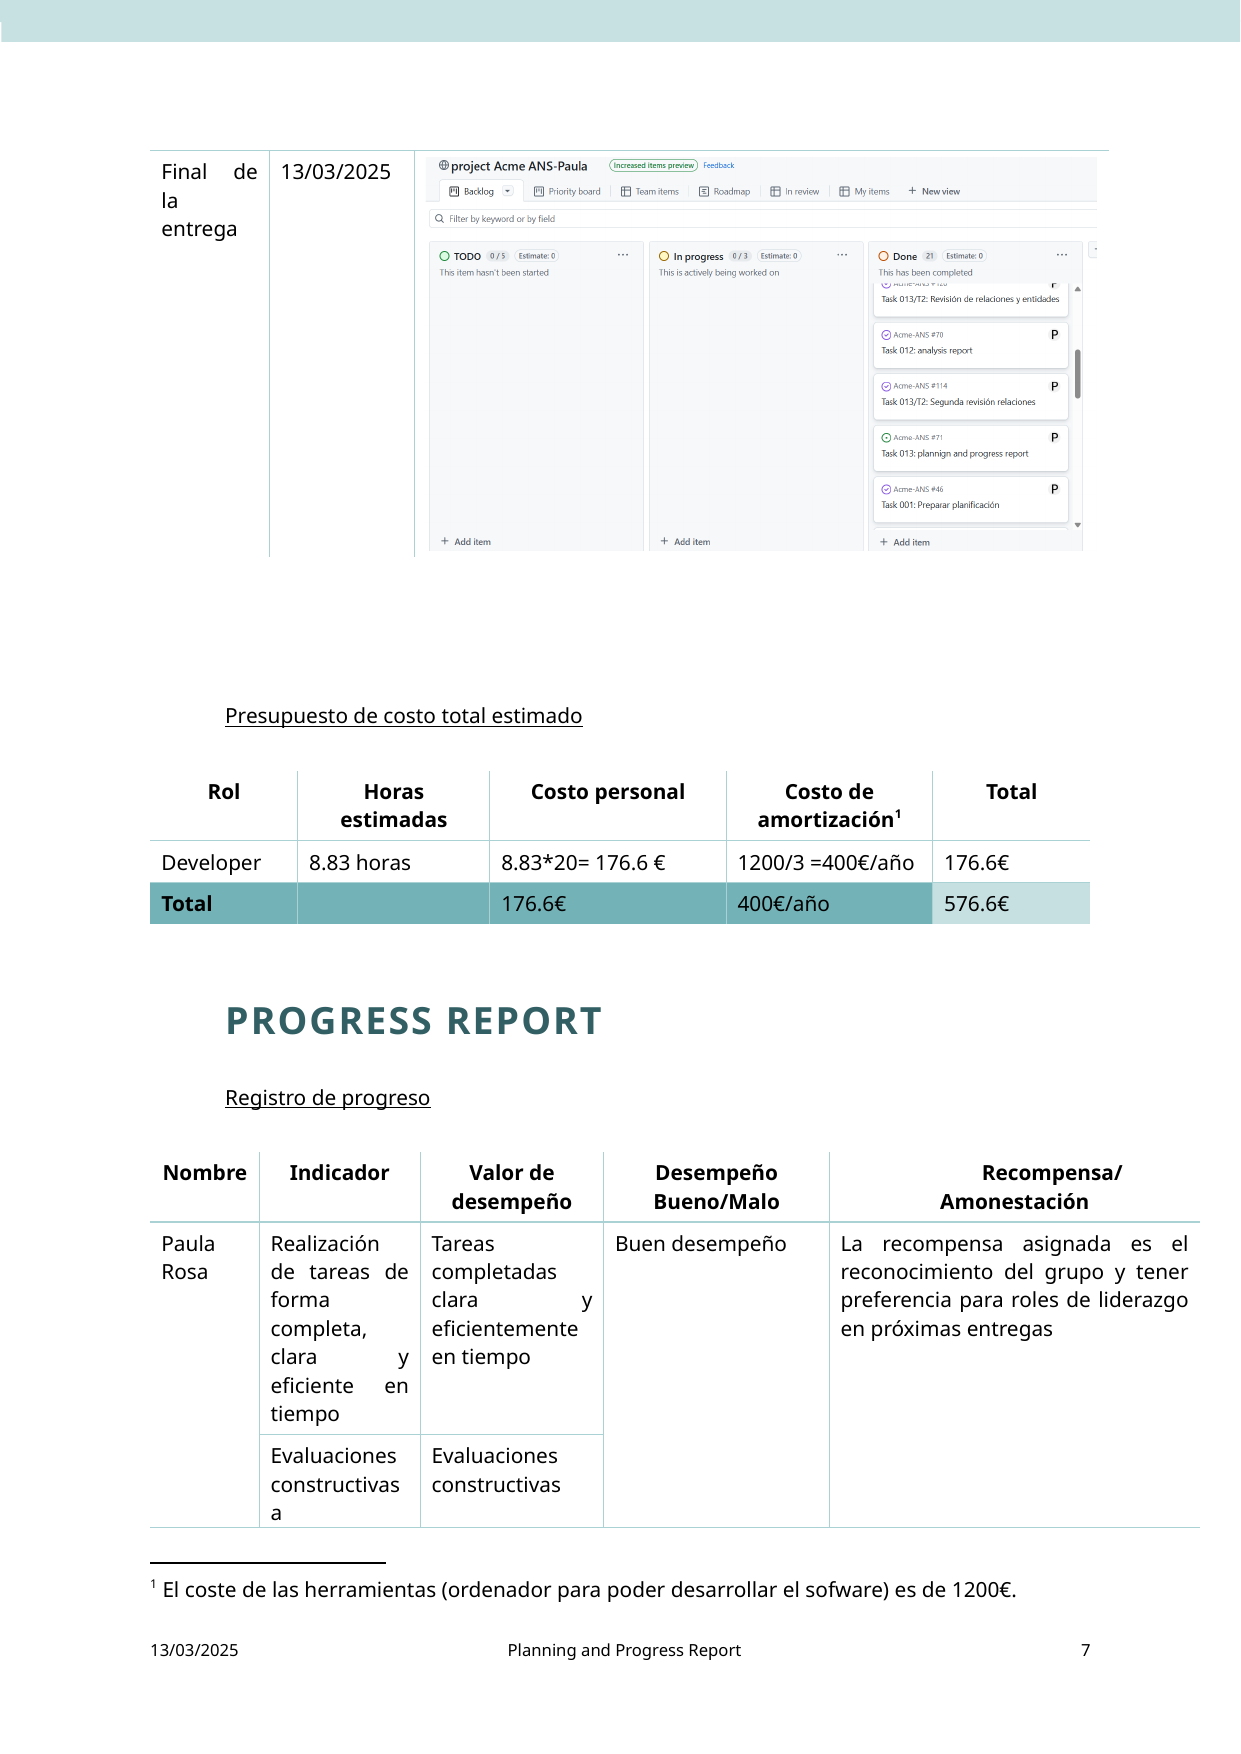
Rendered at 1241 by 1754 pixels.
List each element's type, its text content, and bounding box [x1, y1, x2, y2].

table_cell 8.83 horas [298, 841, 489, 882]
table_header Valor de desempeño [421, 1152, 603, 1221]
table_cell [260, 1435, 420, 1527]
table_cell 8.83*20= 176.6 € [490, 841, 726, 882]
table_header Indicador [260, 1152, 420, 1221]
table_cell La recompensa asignada es el reconocimiento del grupo y tener preferencia para roles de liderazgo en próximas entregas [830, 1223, 1200, 1527]
text Presupuesto de costo total estimado [150, 702, 1090, 730]
text Registro de progreso [150, 1083, 1090, 1111]
table_cell Developer [150, 841, 297, 882]
table_header Desempeño Bueno/Malo [604, 1152, 829, 1221]
table_header Total [933, 771, 1090, 840]
table_cell 176.6€ [933, 841, 1090, 882]
subtitle Progress Report [150, 994, 1090, 1045]
table_cell [415, 151, 1109, 557]
table_header Horas estimadas [298, 771, 489, 840]
table_cell 1200/3 =400€/año [727, 841, 932, 882]
table_cell 176.6€ [490, 883, 726, 924]
table_header Costo personal [490, 771, 726, 840]
table_header Nombre [150, 1152, 259, 1221]
table_cell Tareas completadas clara y eficientemente en tiempo [421, 1223, 603, 1434]
table_cell Total [150, 883, 297, 924]
table_cell Paula Rosa [150, 1223, 259, 1527]
table_cell Buen desempeño [604, 1223, 829, 1527]
table_cell 576.6€ [933, 883, 1090, 924]
table_header Rol [150, 771, 297, 840]
picture [425, 157, 1097, 551]
table_cell 400€/año [727, 883, 932, 924]
table_header Costo de amortización [727, 771, 932, 840]
table_header Recompensa/Amonestación [830, 1152, 1200, 1221]
table_cell [298, 883, 489, 924]
table_cell 13/03/2025 [270, 151, 414, 557]
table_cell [421, 1435, 603, 1527]
table_cell Final de la entrega [150, 151, 269, 557]
table_cell Realización de tareas de forma completa, clara y eficiente en tiempo [260, 1223, 420, 1434]
